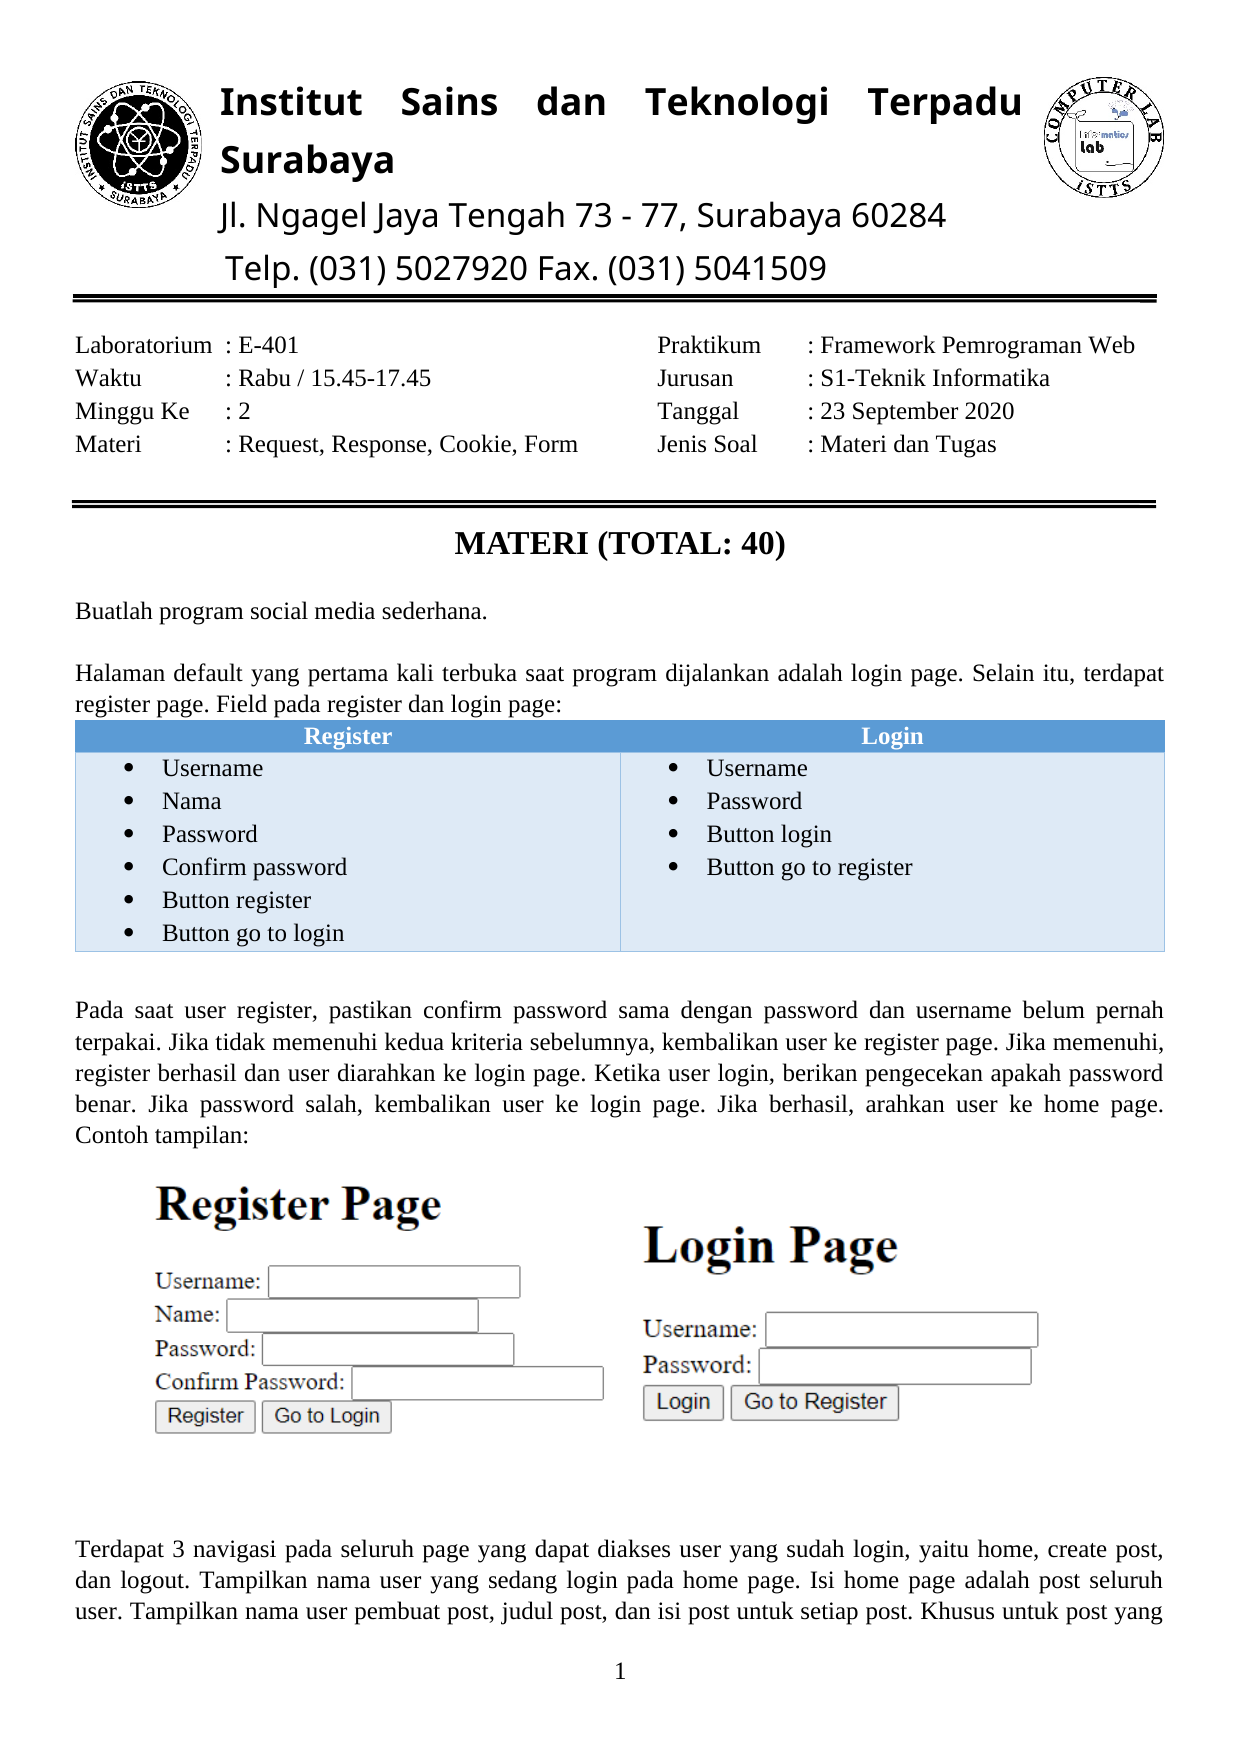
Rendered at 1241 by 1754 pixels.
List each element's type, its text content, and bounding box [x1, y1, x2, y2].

text Jenis Soal : Materi dan Tugas [657, 429, 1165, 457]
picture [1042, 75, 1166, 200]
text Telp. (031) 5027920 Fax. (031) 5041509 [150, 244, 1165, 290]
text Institut Sains dan Teknologi Terpadu Surabaya [75, 75, 1042, 185]
text Buatlah program social media sederhana. [75, 596, 1165, 625]
table_cell Username Nama Password Confirm password Button register Button go to login [76, 753, 620, 951]
table_header Login [621, 721, 1164, 752]
text Halaman default yang pertama kali terbuka saat program dijalankan adalah login page. Selain itu, terdapat register page. Field pada register dan login page: [75, 658, 1165, 718]
picture [75, 81, 202, 208]
text Jl. Ngagel Jaya Tengah 73 - 77, Surabaya 60284 [75, 192, 1165, 238]
text Laboratorium : E-401 [75, 330, 583, 358]
table_cell Username Password Button login Button go to register [621, 753, 1164, 951]
text Materi : Request, Response, Cookie, Form [75, 429, 583, 457]
text Waktu : Rabu / 15.45-17.45 [75, 363, 583, 391]
text Tanggal : 23 September 2020 [657, 396, 1165, 424]
text Minggu Ke : 2 [75, 396, 583, 424]
text Jurusan : S1-Teknik Informatika [657, 363, 1165, 391]
table_header Register [76, 721, 620, 752]
subtitle MATERI (TOTAL: 40) [75, 523, 1165, 562]
text Pada saat user register, pastikan confirm password sama dengan password dan username belum pernah terpakai. Jika tidak memenuhi kedua kriteria sebelumnya, kembalikan user ke register page. Jika memenuhi, register berhasil dan user diarahkan ke login page. Ketika user login, berikan pengecekan apakah password benar. Jika password salah, kembalikan user ke login page. Jika berhasil, arahkan user ke home page. Contoh tampilan: [75, 996, 1165, 1148]
text Praktikum : Framework Pemrograman Web [657, 330, 1165, 358]
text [75, 1534, 1165, 1625]
picture [143, 1157, 1097, 1489]
